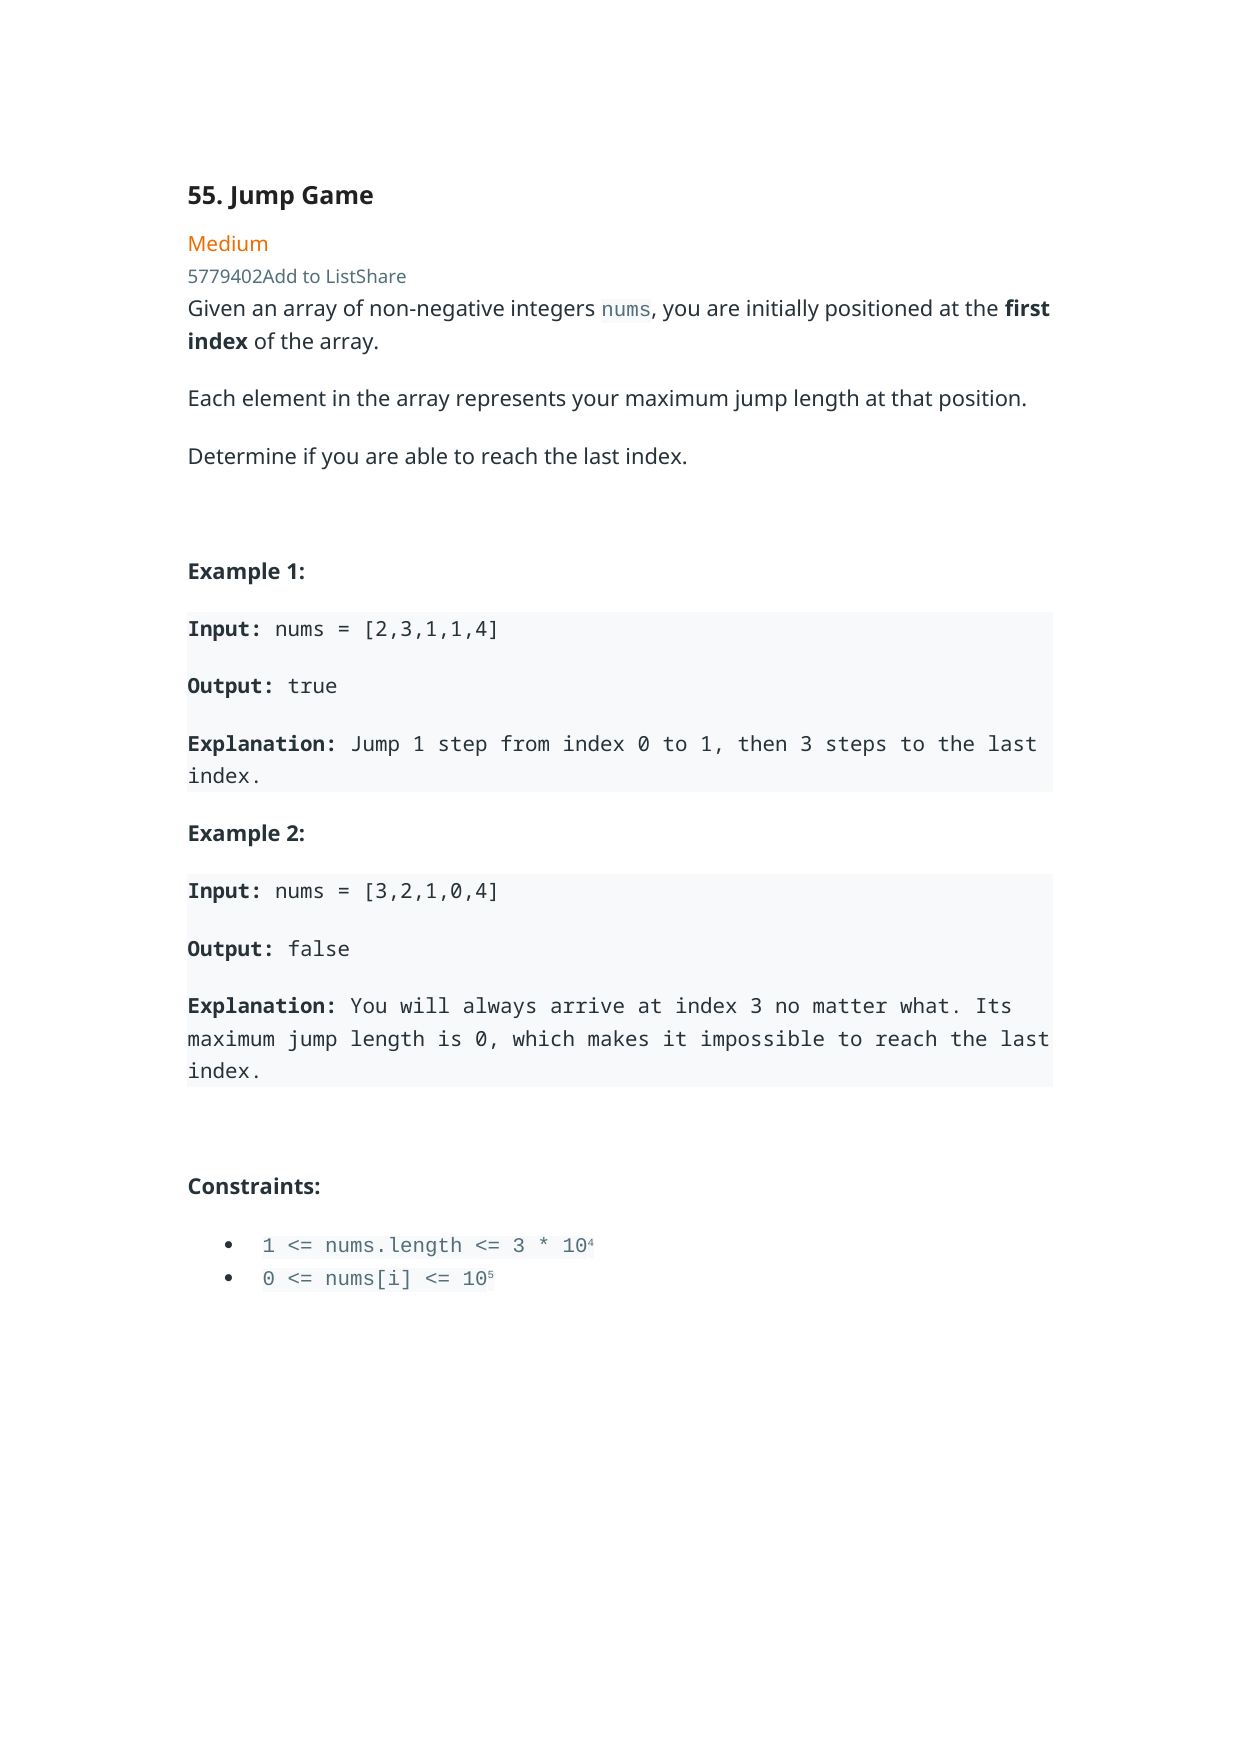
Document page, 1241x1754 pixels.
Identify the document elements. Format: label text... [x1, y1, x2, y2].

text 55. Jump Game [187, 162, 1053, 227]
text Each element in the array represents your maximum jump length at that position. [187, 382, 1053, 414]
text Example 2: [187, 817, 1053, 849]
text Medium [187, 227, 1053, 259]
list 1 <= nums.length <= 3 * 104 [225, 1231, 1053, 1264]
text Output: true [187, 669, 1053, 702]
text Explanation: Jump 1 step from index 0 to 1, then 3 steps to the last index. [187, 727, 1053, 792]
text Explanation: You will always arrive at index 3 no matter what. Its maximum jump length is 0, which makes it impossible to reach the last index. [187, 989, 1053, 1087]
text 5779402Add to ListShare [187, 259, 1053, 292]
text Given an array of non-negative integers nums, you are initially positioned at the first index of the array. [187, 292, 1053, 357]
text Determine if you are able to reach the last index. [187, 439, 1053, 472]
text Constraints: [187, 1169, 1053, 1202]
list 0 <= nums[i] <= 105 [225, 1264, 1053, 1296]
text Input: nums = [2,3,1,1,4] [187, 612, 1053, 644]
text Output: false [187, 932, 1053, 964]
text Input: nums = [3,2,1,0,4] [187, 874, 1053, 907]
text Example 1: [187, 554, 1053, 587]
